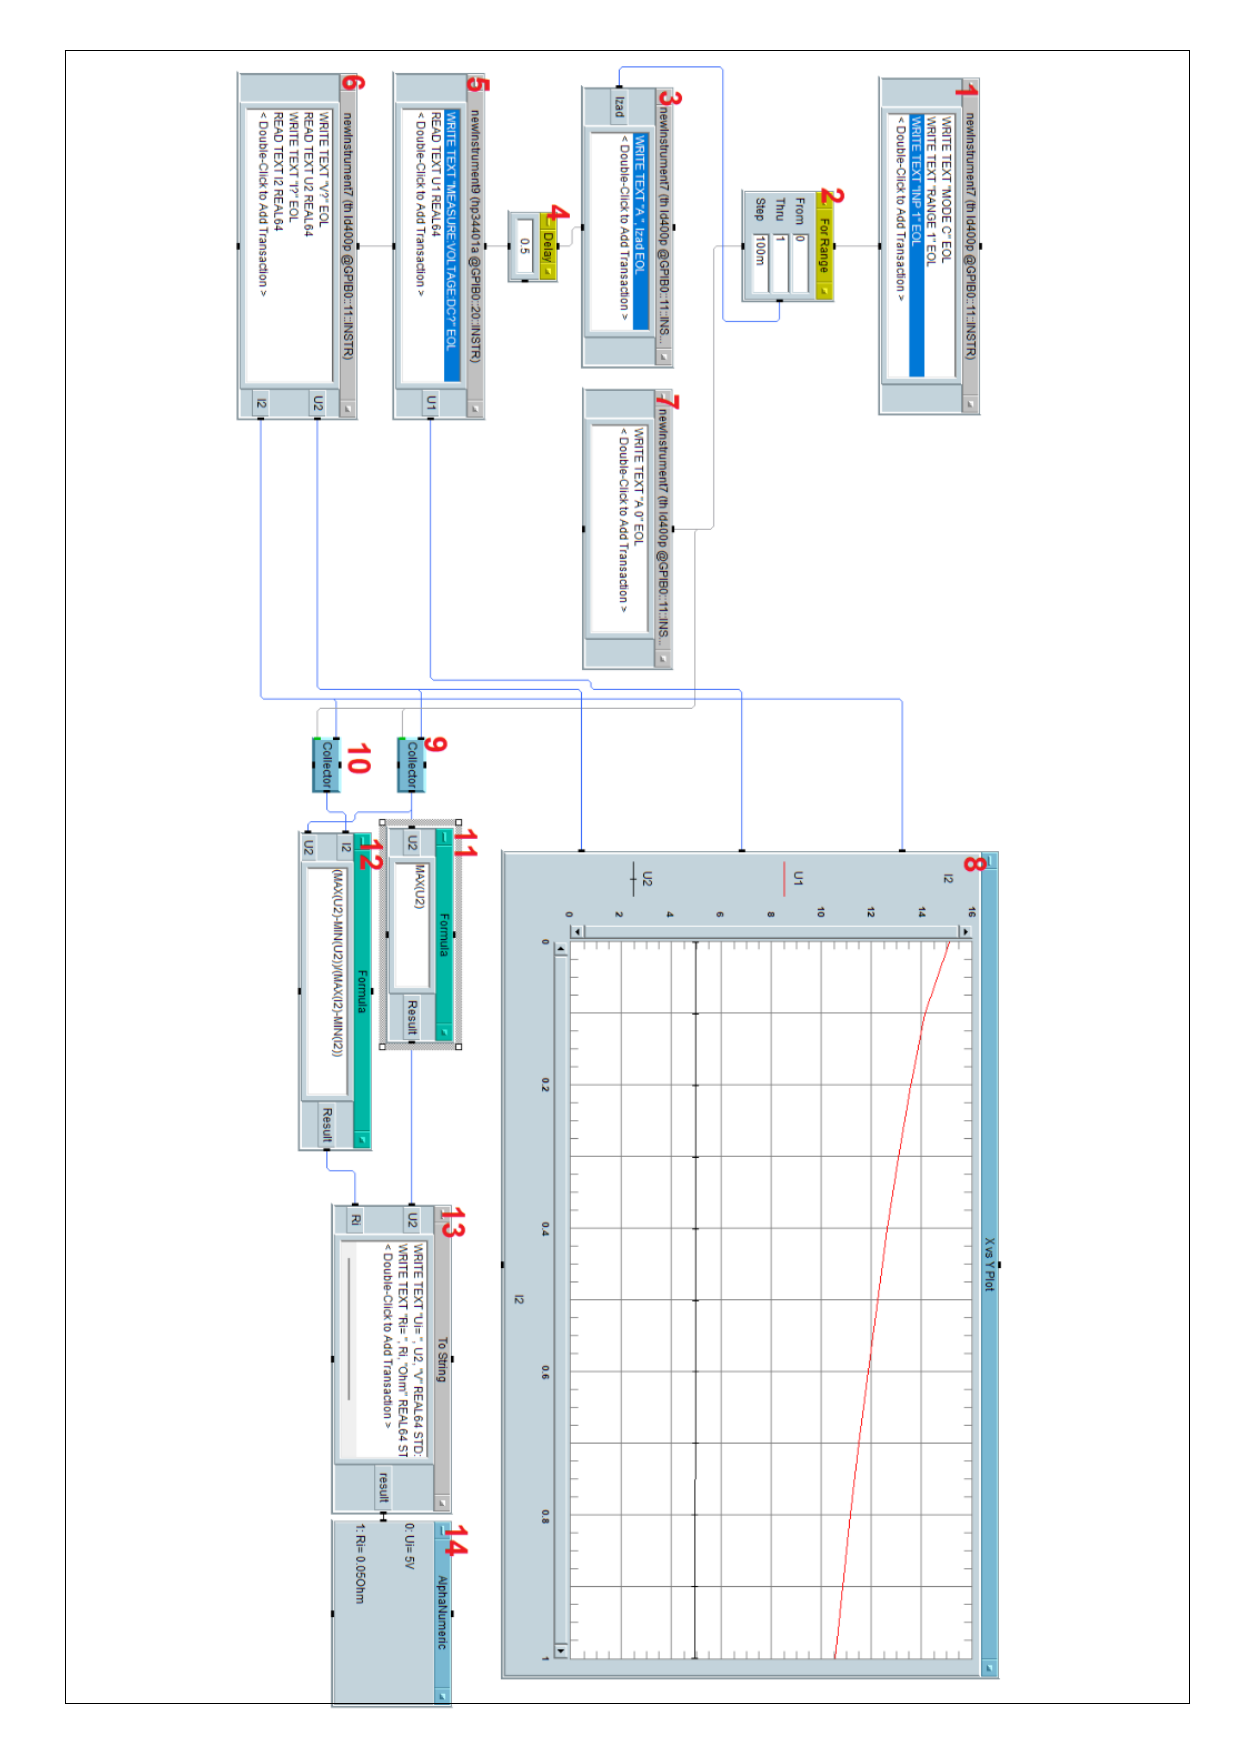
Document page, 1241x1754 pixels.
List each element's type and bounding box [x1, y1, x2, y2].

picture [225, 66, 1029, 1703]
picture [225, 1704, 1029, 1711]
